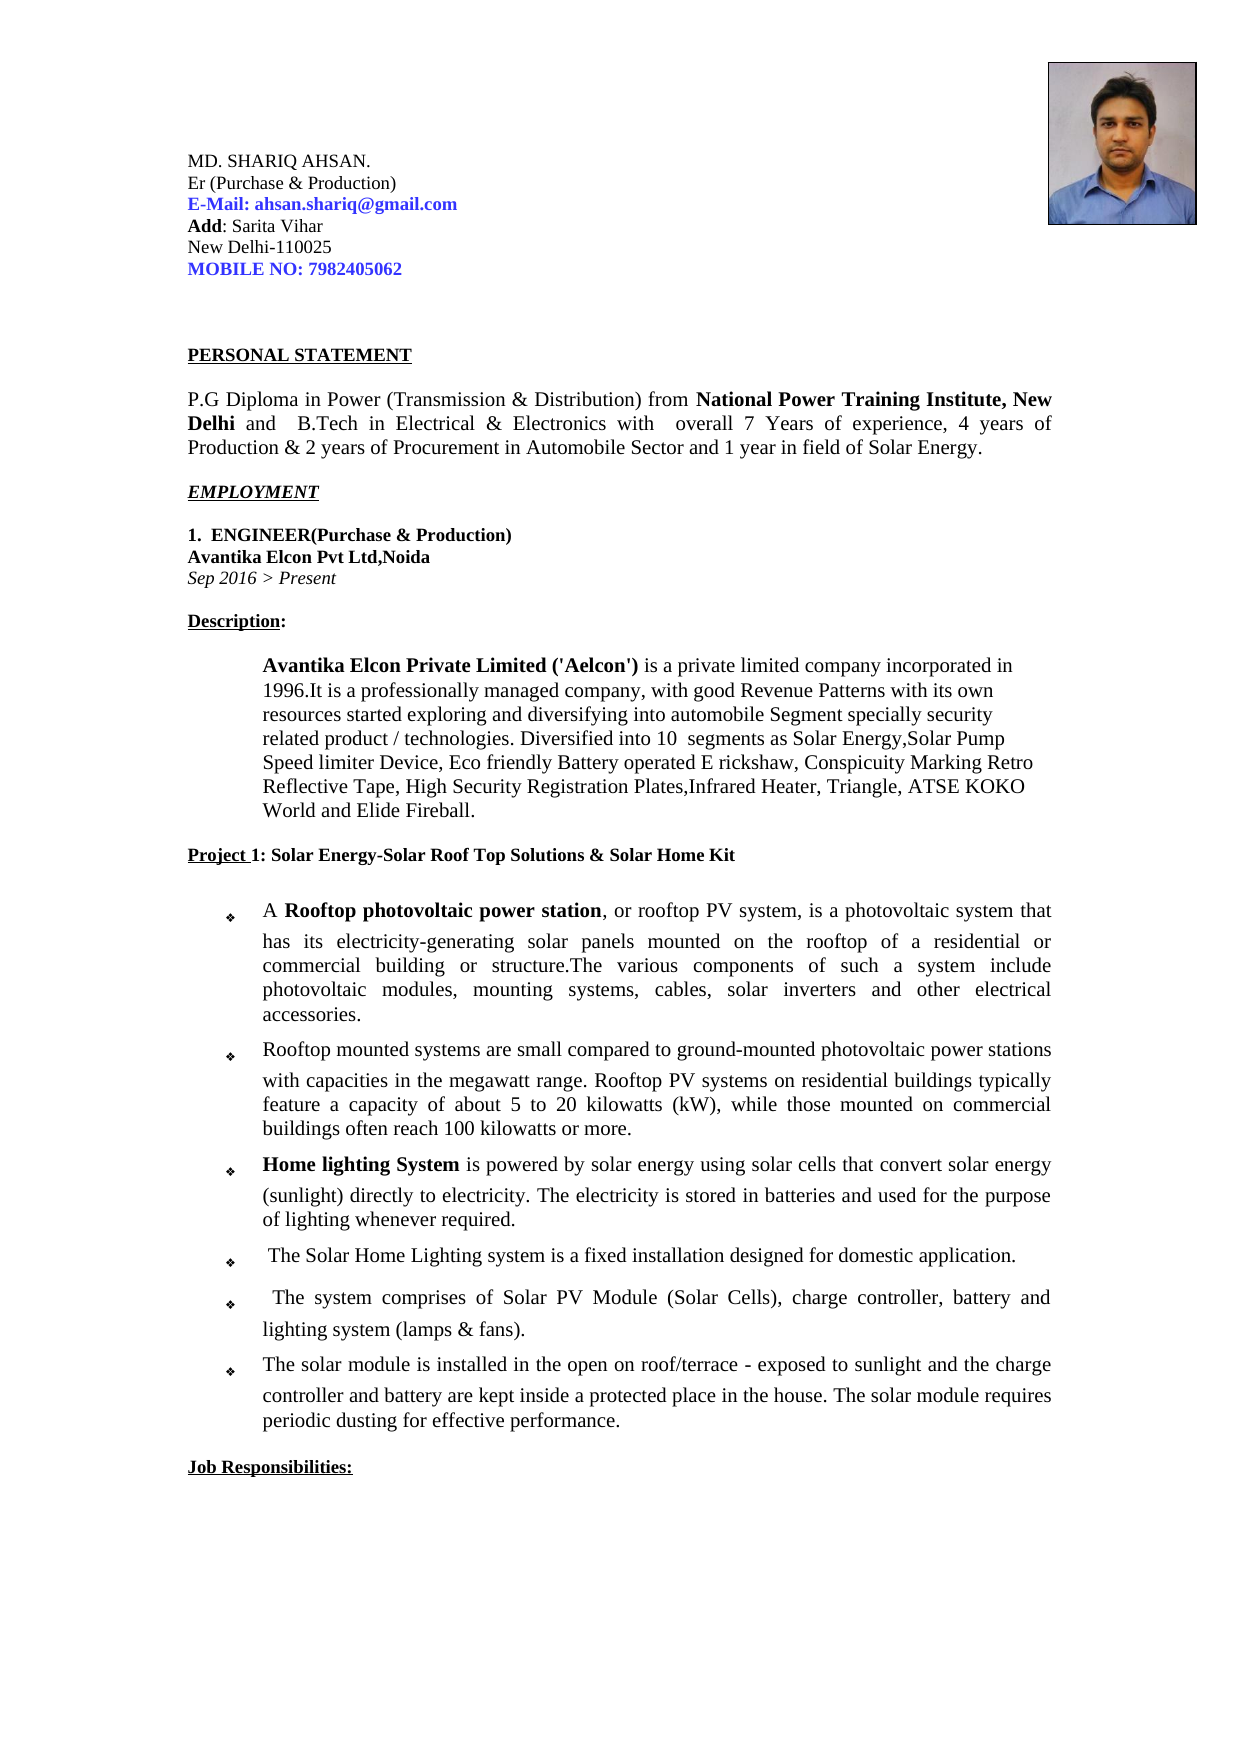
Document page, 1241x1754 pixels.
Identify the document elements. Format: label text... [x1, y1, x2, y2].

text MOBILE NO: 7982405062 [187, 258, 1053, 279]
text E-Mail: ahsan.shariq@gmail.com [187, 193, 1048, 215]
text Avantika Elcon Private Limited ('Aelcon') is a private limited company incorporated in 1996.It is a professionally managed company, with good Revenue Patterns with its own resources started exploring and diversifying into automobile Segment specially security related product / technologies. Diversified into 10 segments as Solar Energy,Solar Pump Speed limiter Device, Eco friendly Battery operated E rickshaw, Conspicuity Marking Retro Reflective Tape, High Security Registration Plates,Infrared Heater, Triangle, ATSE KOKO World and Elide Fireball. [262, 653, 1053, 822]
subtitle EMPLOYMENT [187, 481, 1053, 502]
list The system comprises of Solar PV Module (Solar Cells), charge controller, battery and lighting system (lamps & fans). [225, 1274, 1053, 1341]
text Job Responsibilities: [187, 1456, 1053, 1477]
text 1. ENGINEER(Purchase & Production) [187, 524, 1053, 546]
text Avantika Elcon Pvt Ltd,Noida [187, 546, 1053, 567]
text Project 1: Solar Energy-Solar Roof Top Solutions & Solar Home Kit [187, 843, 1053, 865]
picture [1049, 63, 1195, 224]
list Home lighting System is powered by solar energy using solar cells that convert solar energy (sunlight) directly to electricity. The electricity is stored in batteries and used for the purpose of lighting whenever required. [225, 1140, 1053, 1231]
list The Solar Home Lighting system is a fixed installation designed for domestic application. [225, 1231, 1053, 1274]
text Add: Sarita Vihar [187, 215, 1053, 236]
list A Rooftop photovoltaic power station, or rooftop PV system, is a photovoltaic system that has its electricity-generating solar panels mounted on the rooftop of a residential or commercial building or structure.The various components of such a system include photovoltaic modules, mounting systems, cables, solar inverters and other electrical accessories. [225, 887, 1053, 1026]
text P.G Diploma in Power (Transmission & Distribution) from National Power Training Institute, New Delhi and B.Tech in Electrical & Electronics with overall 7 Years of experience, 4 years of Production & 2 years of Procurement in Automobile Sector and 1 year in field of Solar Energy. [187, 387, 1053, 459]
text MD. SHARIQ AHSAN. [187, 150, 1048, 172]
list The solar module is installed in the open on roof/terrace - exposed to sunlight and the charge controller and battery are kept inside a protected place in the house. The solar module requires periodic dusting for effective performance. [225, 1341, 1053, 1432]
text Description: [187, 610, 1053, 632]
list Rooftop mounted systems are small compared to ground-mounted photovoltaic power stations with capacities in the megawatt range. Rooftop PV systems on residential buildings typically feature a capacity of about 5 to 20 kilowatts (kW), while those mounted on commercial buildings often reach 100 kilowatts or more. [225, 1026, 1053, 1140]
text Sep 2016 > Present [187, 567, 1053, 589]
text New Delhi-110025 [187, 236, 1053, 258]
text PERSONAL STATEMENT [187, 344, 1053, 366]
text Er (Purchase & Production) [187, 172, 1048, 193]
